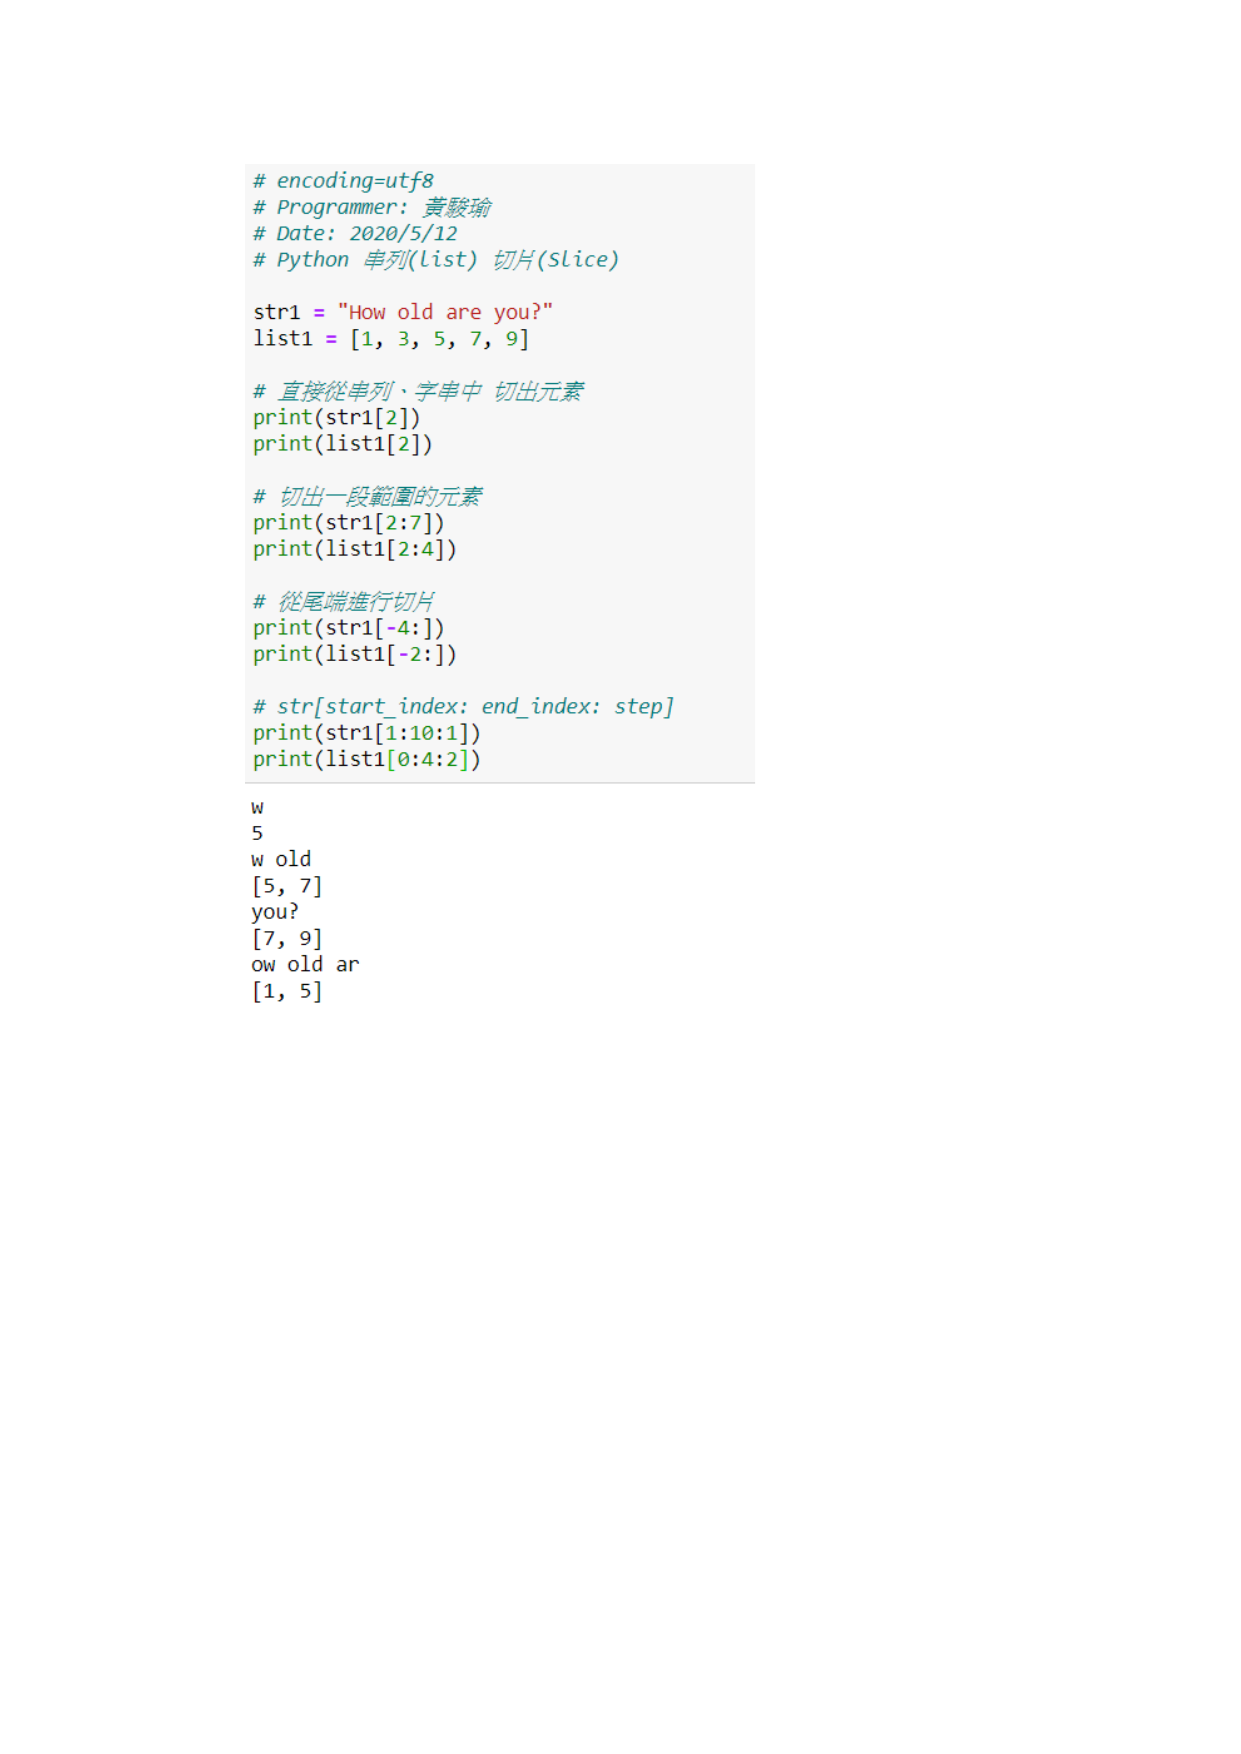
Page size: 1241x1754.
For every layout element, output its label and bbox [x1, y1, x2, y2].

picture [245, 164, 756, 1014]
